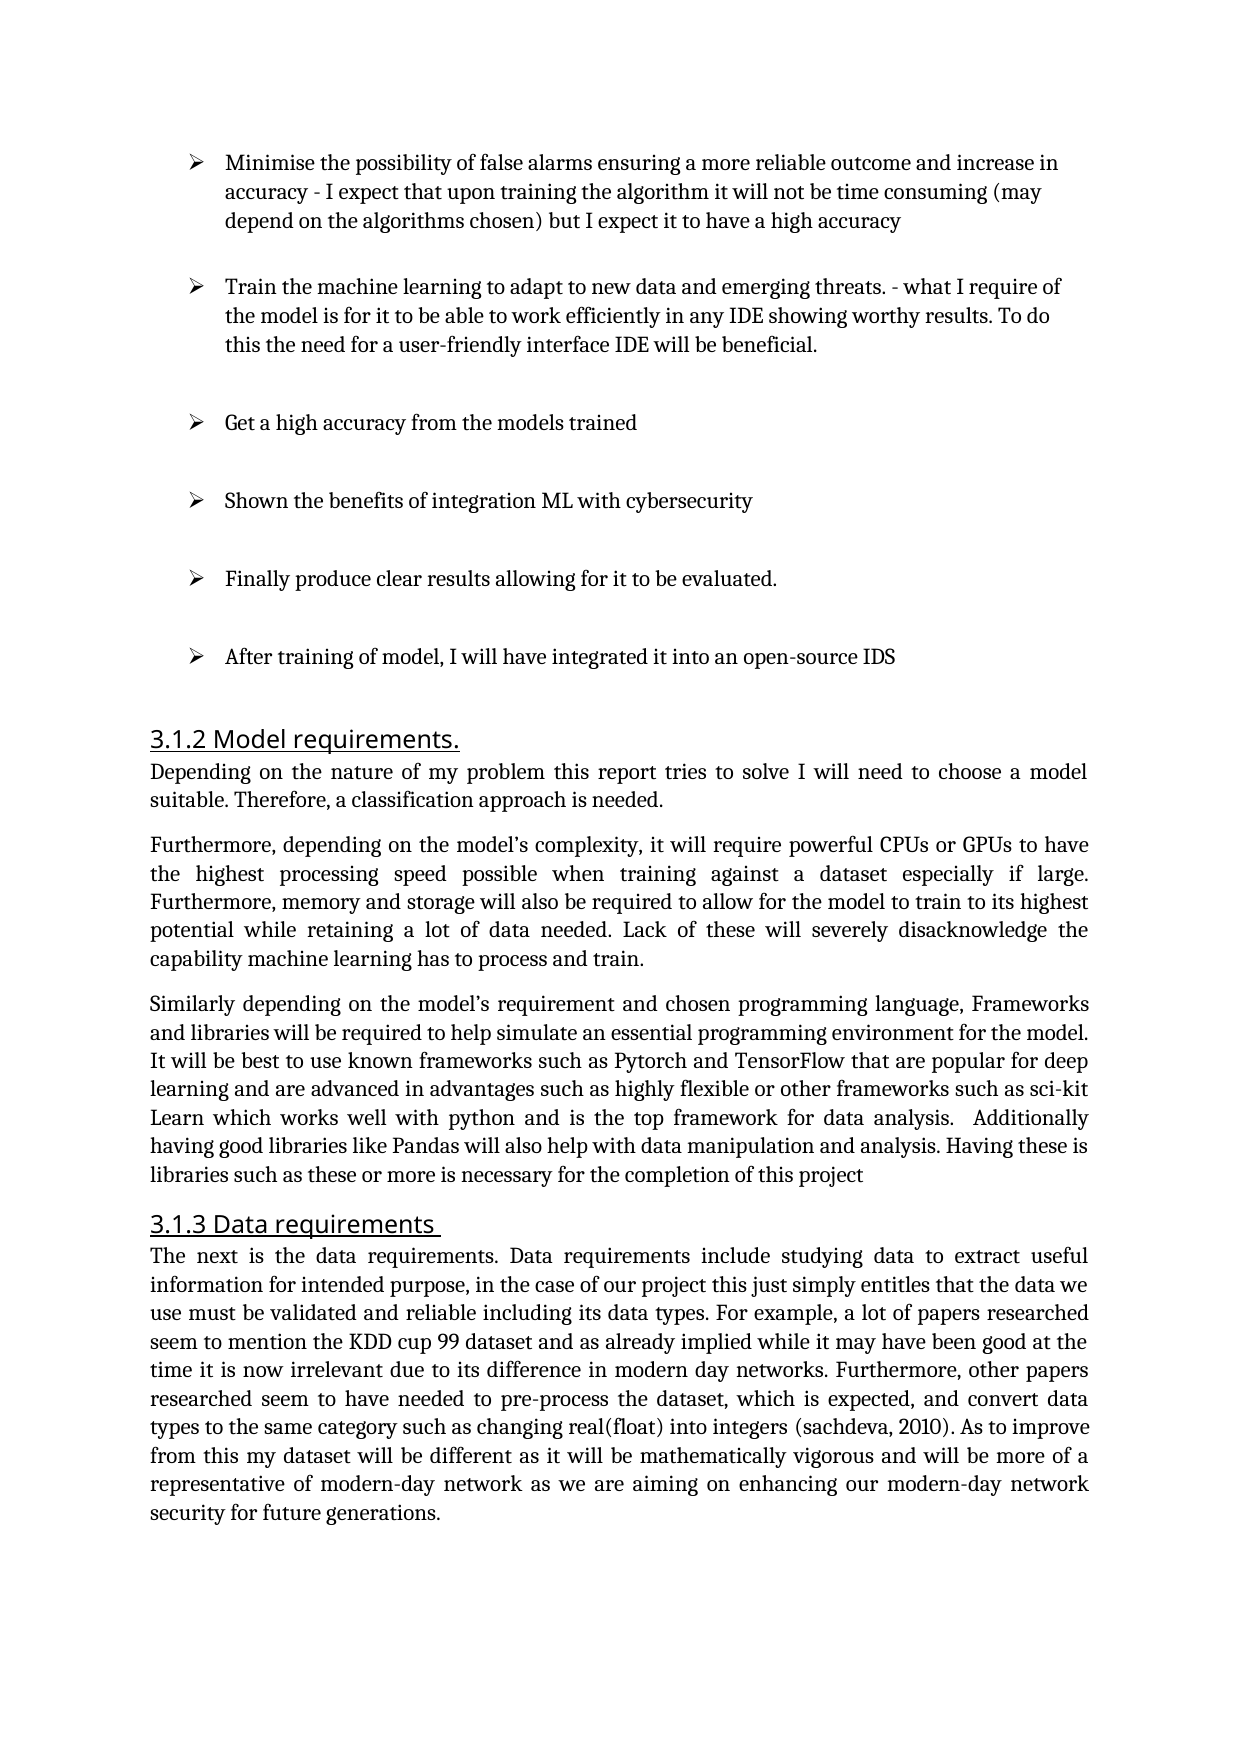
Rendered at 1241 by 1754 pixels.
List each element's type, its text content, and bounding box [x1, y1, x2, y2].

subtitle 3.1.2 Model requirements. [150, 722, 1090, 756]
list After training of model, I will have integrated it into an open-source IDS [187, 644, 1087, 670]
list Finally produce clear results allowing for it to be evaluated. [187, 566, 1087, 592]
text Similarly depending on the model’s requirement and chosen programming language, Frameworks and libraries will be required to help simulate an essential programming environment for the model. It will be best to use known frameworks such as Pytorch and TensorFlow that are popular for deep learning and are advanced in advantages such as highly flexible or other frameworks such as sci-kit Learn which works well with python and is the top framework for data analysis. Additionally having good libraries like Pandas will also help with data manipulation and analysis. Having these is libraries such as these or more is necessary for the completion of this project [150, 991, 1090, 1188]
text The next is the data requirements. Data requirements include studying data to extract useful information for intended purpose, in the case of our project this just simply entitles that the data we use must be validated and reliable including its data types. For example, a lot of papers researched seem to mention the KDD cup 99 dataset and as already implied while it may have been good at the time it is now irrelevant due to its difference in modern day networks. Furthermore, other papers researched seem to have needed to pre-process the dataset, which is expected, and convert data types to the same category such as changing real(float) into integers. As to improve from this my dataset will be different as it will be mathematically vigorous and will be more of a representative of modern-day network as we are aiming on enhancing our modern-day network security for future generations. [150, 1243, 1090, 1526]
text Furthermore, depending on the model’s complexity, it will require powerful CPUs or GPUs to have the highest processing speed possible when training against a dataset especially if large. Furthermore, memory and storage will also be required to allow for the model to train to its highest potential while retaining a lot of data needed. Lack of these will severely disacknowledge the capability machine learning has to process and train. [150, 832, 1090, 972]
list Get a high accuracy from the models trained [187, 410, 1087, 436]
list Minimise the possibility of false alarms ensuring a more reliable outcome and increase in accuracy - I expect that upon training the algorithm it will not be time consuming (may depend on the algorithms chosen) but I expect it to have a high accuracy [187, 150, 1087, 235]
text Depending on the nature of my problem this report tries to solve I will need to choose a model suitable. Therefore, a classification approach is needed. [150, 758, 1090, 813]
list Shown the benefits of integration ML with cybersecurity [187, 488, 1087, 514]
subtitle 3.1.3 Data requirements [150, 1207, 1090, 1241]
list Train the machine learning to adapt to new data and emerging threats. - what I require of the model is for it to be able to work efficiently in any IDE showing worthy results. To do this the need for a user-friendly interface IDE will be beneficial. [187, 274, 1087, 358]
